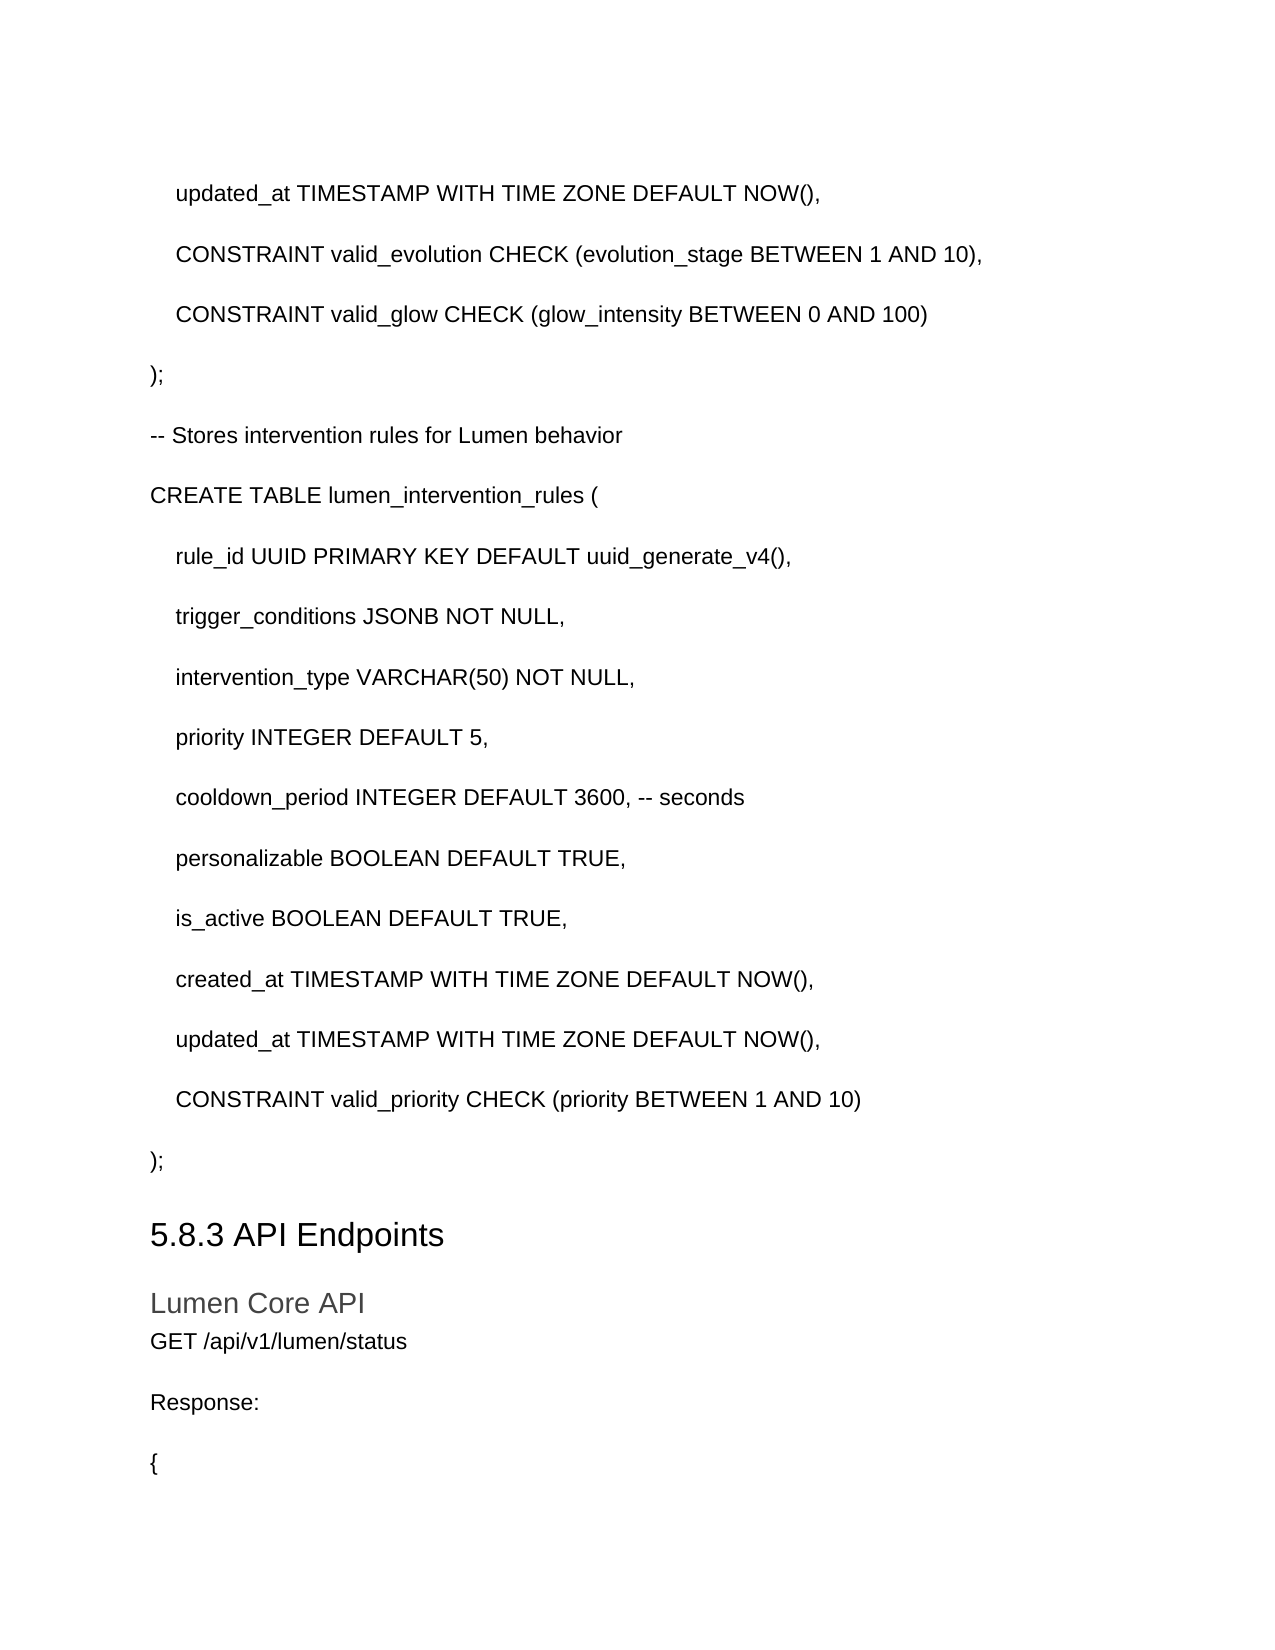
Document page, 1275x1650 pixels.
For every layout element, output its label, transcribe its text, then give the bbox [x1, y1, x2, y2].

text created_at TIMESTAMP WITH TIME ZONE DEFAULT NOW(), [150, 966, 1125, 992]
text trigger_conditions JSONB NOT NULL, [150, 603, 1125, 629]
text Response: [150, 1389, 1125, 1415]
text -- Stores intervention rules for Lumen behavior [150, 422, 1125, 448]
text CONSTRAINT valid_evolution CHECK (evolution_stage BETWEEN 1 AND 10), [150, 241, 1125, 267]
text cooldown_period INTEGER DEFAULT 3600, -- seconds [150, 784, 1125, 811]
text rule_id UUID PRIMARY KEY DEFAULT uuid_generate_v4(), [150, 543, 1125, 569]
text updated_at TIMESTAMP WITH TIME ZONE DEFAULT NOW(), [150, 180, 1125, 207]
text CONSTRAINT valid_glow CHECK (glow_intensity BETWEEN 0 AND 100) [150, 301, 1125, 327]
subtitle 5.8.3 API Endpoints [150, 1214, 1125, 1253]
text is_active BOOLEAN DEFAULT TRUE, [150, 905, 1125, 932]
text CREATE TABLE lumen_intervention_rules ( [150, 482, 1125, 509]
subtitle Lumen Core API [150, 1286, 1125, 1320]
text GET /api/v1/lumen/status [150, 1328, 1125, 1354]
text priority INTEGER DEFAULT 5, [150, 724, 1125, 750]
text ); [150, 361, 1125, 388]
text ); [150, 1147, 1125, 1173]
text CONSTRAINT valid_priority CHECK (priority BETWEEN 1 AND 10) [150, 1086, 1125, 1113]
text personalizable BOOLEAN DEFAULT TRUE, [150, 845, 1125, 871]
text updated_at TIMESTAMP WITH TIME ZONE DEFAULT NOW(), [150, 1026, 1125, 1052]
text { [150, 1449, 1125, 1475]
text intervention_type VARCHAR(50) NOT NULL, [150, 663, 1125, 690]
